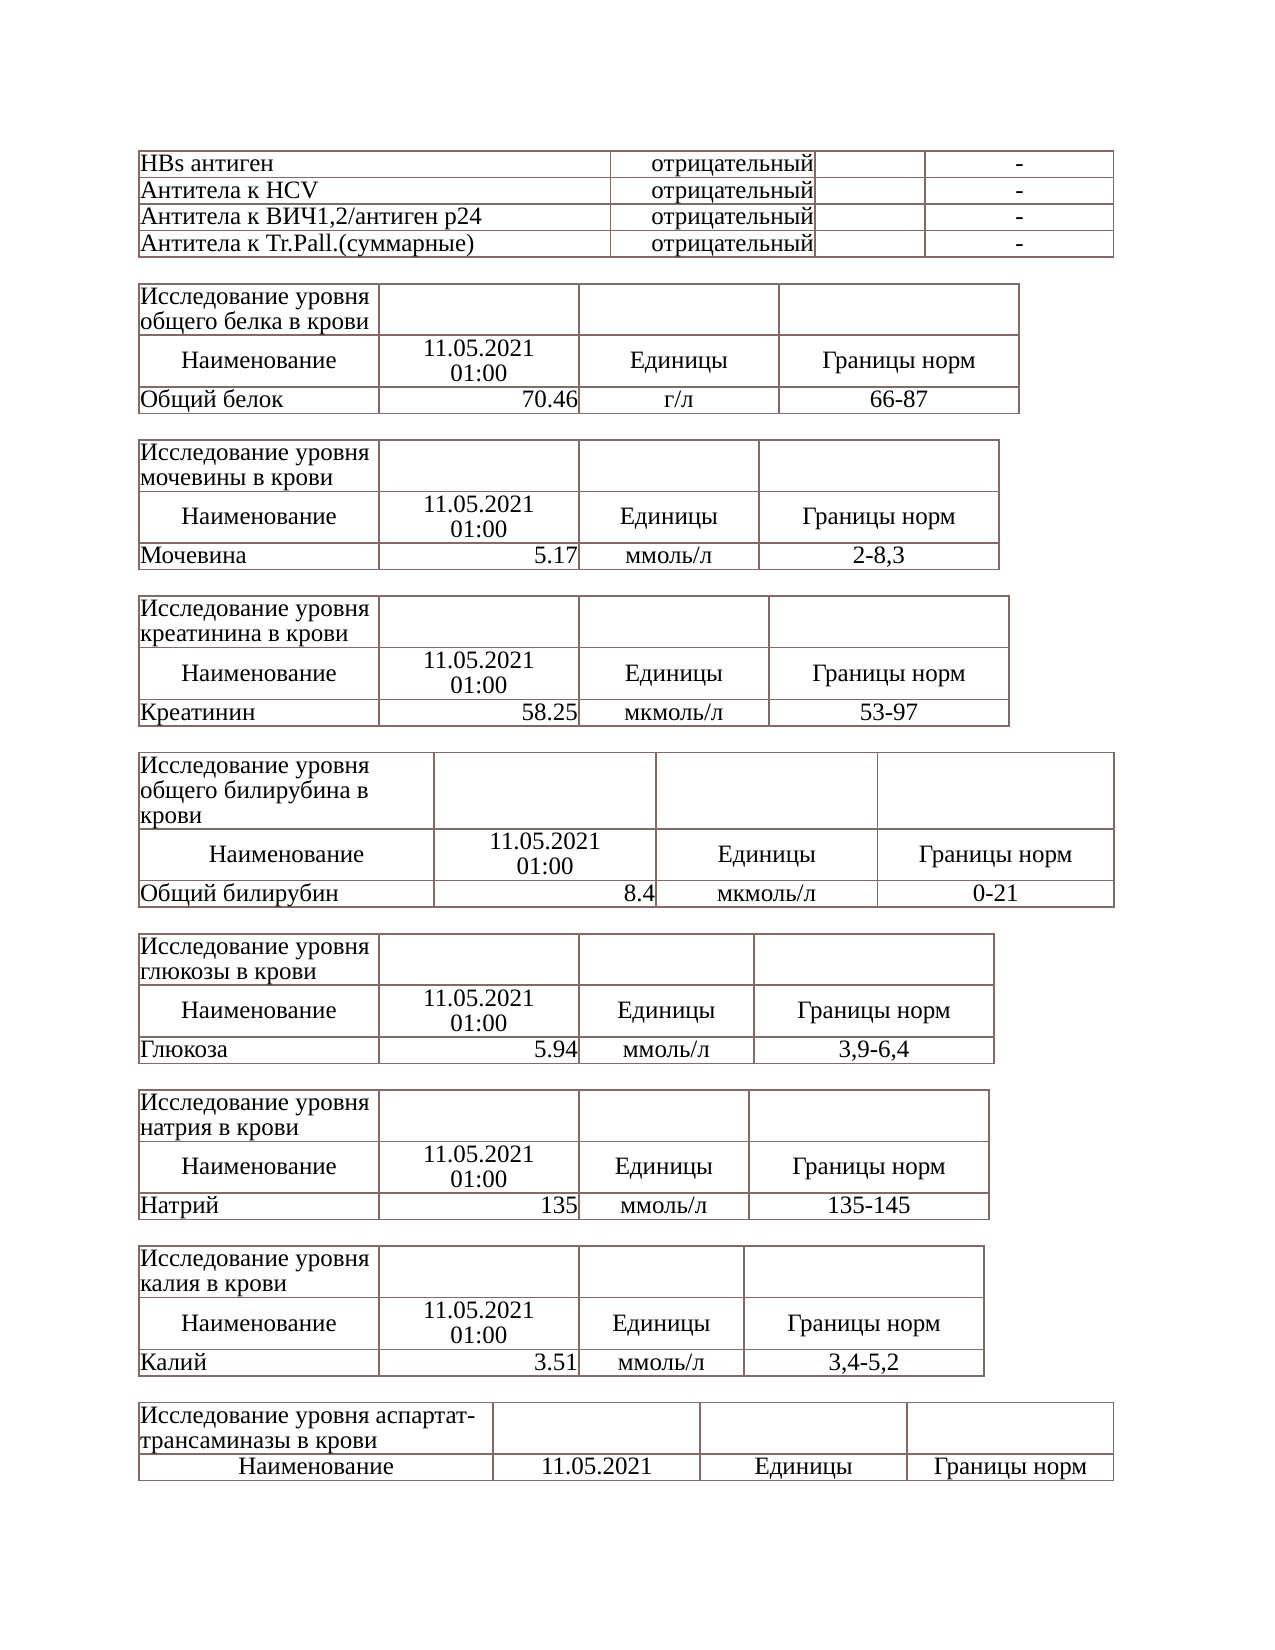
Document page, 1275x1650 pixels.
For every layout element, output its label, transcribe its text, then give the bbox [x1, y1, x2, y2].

table_cell Границы норм [770, 648, 1008, 698]
table_header [780, 285, 1018, 334]
table_cell Наименование [140, 986, 378, 1036]
table_header [760, 441, 998, 491]
table_cell Единицы [701, 1455, 906, 1480]
table_cell Границы норм [908, 1455, 1113, 1480]
table_cell ммоль/л [580, 1350, 743, 1375]
table_cell [816, 231, 924, 256]
table_header [580, 1091, 748, 1141]
table_cell Наименование [140, 648, 378, 698]
table_cell Креатинин [140, 700, 378, 725]
table_header [745, 1247, 983, 1297]
table_cell отрицательный [611, 152, 814, 177]
table_cell 11.05.2021 01:00 [380, 1298, 578, 1348]
table_cell 58.25 [380, 700, 578, 725]
table_cell 11.05.2021 01:00 [380, 986, 578, 1036]
table_cell 8.4 [435, 881, 655, 906]
table_header Исследование уровня общего белка в крови [140, 285, 378, 334]
table_header [435, 753, 655, 828]
table_cell мкмоль/л [657, 881, 877, 906]
table_header [580, 597, 768, 647]
table_cell Калий [140, 1350, 378, 1375]
table_cell Антитела к ВИЧ1,2/антиген р24 [140, 205, 610, 230]
table_cell 135 [380, 1194, 578, 1219]
table_header [380, 1247, 578, 1297]
table_cell Границы норм [750, 1142, 988, 1192]
table_cell Антитела к Tr.Pall.(суммарные) [140, 231, 610, 256]
table_cell 11.05.2021 01:00 [380, 336, 578, 386]
table_cell Натрий [140, 1194, 378, 1219]
table_header Исследование уровня креатинина в крови [140, 597, 378, 647]
table_header [580, 441, 758, 491]
table_cell отрицательный [611, 205, 814, 230]
table_cell Единицы [580, 986, 753, 1036]
table_cell 3.51 [380, 1350, 578, 1375]
table_cell ммоль/л [580, 544, 758, 569]
table_cell 11.05.2021 01:00 [435, 830, 655, 880]
table_cell Единицы [580, 492, 758, 542]
table_cell мкмоль/л [580, 700, 768, 725]
table_header Исследование уровня общего билирубина в крови [140, 753, 433, 828]
table_cell 11.05.2021 01:00 [380, 1142, 578, 1192]
table_cell 5.17 [380, 544, 578, 569]
table_cell отрицательный [611, 231, 814, 256]
table_header [750, 1091, 988, 1141]
table_cell Общий билирубин [140, 881, 433, 906]
table_cell 0-21 [878, 881, 1113, 906]
table_cell 70.46 [380, 388, 578, 412]
table_header [380, 1091, 578, 1141]
table_cell - [926, 231, 1113, 256]
table_cell 53-97 [770, 700, 1008, 725]
table_header [380, 597, 578, 647]
table_header [878, 753, 1113, 828]
table_cell г/л [580, 388, 778, 412]
table_header [908, 1403, 1113, 1453]
table_cell 2-8,3 [760, 544, 998, 569]
table_cell [816, 205, 924, 230]
table_cell Границы норм [745, 1298, 983, 1348]
table_cell [816, 152, 924, 177]
table_cell 5.94 [380, 1038, 578, 1062]
table_header [701, 1403, 906, 1453]
table_cell [816, 178, 924, 203]
table_cell Наименование [140, 1298, 378, 1348]
table_cell Единицы [657, 830, 877, 880]
table_header Исследование уровня аспартат-трансаминазы в крови [140, 1403, 492, 1453]
table_header Исследование уровня натрия в крови [140, 1091, 378, 1141]
table_cell - [926, 152, 1113, 177]
table_cell HBs антиген [140, 152, 610, 177]
table_cell Общий белок [140, 388, 378, 412]
table_cell Границы норм [878, 830, 1113, 880]
table_cell отрицательный [611, 178, 814, 203]
table_cell Мочевина [140, 544, 378, 569]
table_cell - [926, 178, 1113, 203]
table_cell Наименование [140, 336, 378, 386]
table_cell Единицы [580, 1142, 748, 1192]
table_cell Глюкоза [140, 1038, 378, 1062]
table_cell Наименование [140, 830, 433, 880]
table_cell Границы норм [760, 492, 998, 542]
table_cell Единицы [580, 648, 768, 698]
table_cell - [926, 205, 1113, 230]
table_cell ммоль/л [580, 1194, 748, 1219]
table_cell Наименование [140, 1455, 492, 1480]
table_header [380, 935, 578, 984]
table_header Исследование уровня глюкозы в крови [140, 935, 378, 984]
table_header [494, 1403, 699, 1453]
table_header [770, 597, 1008, 647]
table_cell Наименование [140, 1142, 378, 1192]
table_header [580, 935, 753, 984]
table_cell 11.05.2021 01:00 [380, 648, 578, 698]
table_cell Наименование [140, 492, 378, 542]
table_header [657, 753, 877, 828]
table_cell Границы норм [755, 986, 993, 1036]
table_header [380, 441, 578, 491]
table_cell 3,4-5,2 [745, 1350, 983, 1375]
table_cell 66-87 [780, 388, 1018, 412]
table_cell Антитела к HCV [140, 178, 610, 203]
table_header [380, 285, 578, 334]
table_cell Единицы [580, 336, 778, 386]
table_header [580, 1247, 743, 1297]
table_cell 11.05.2021 01:00 [380, 492, 578, 542]
table_header [755, 935, 993, 984]
table_cell ммоль/л [580, 1038, 753, 1062]
table_cell 11.05.2021 01:00 [494, 1455, 699, 1480]
table_header Исследование уровня калия в крови [140, 1247, 378, 1297]
table_cell 3,9-6,4 [755, 1038, 993, 1062]
table_header Исследование уровня мочевины в крови [140, 441, 378, 491]
table_header [580, 285, 778, 334]
table_cell Единицы [580, 1298, 743, 1348]
table_cell Границы норм [780, 336, 1018, 386]
table_cell 135-145 [750, 1194, 988, 1219]
